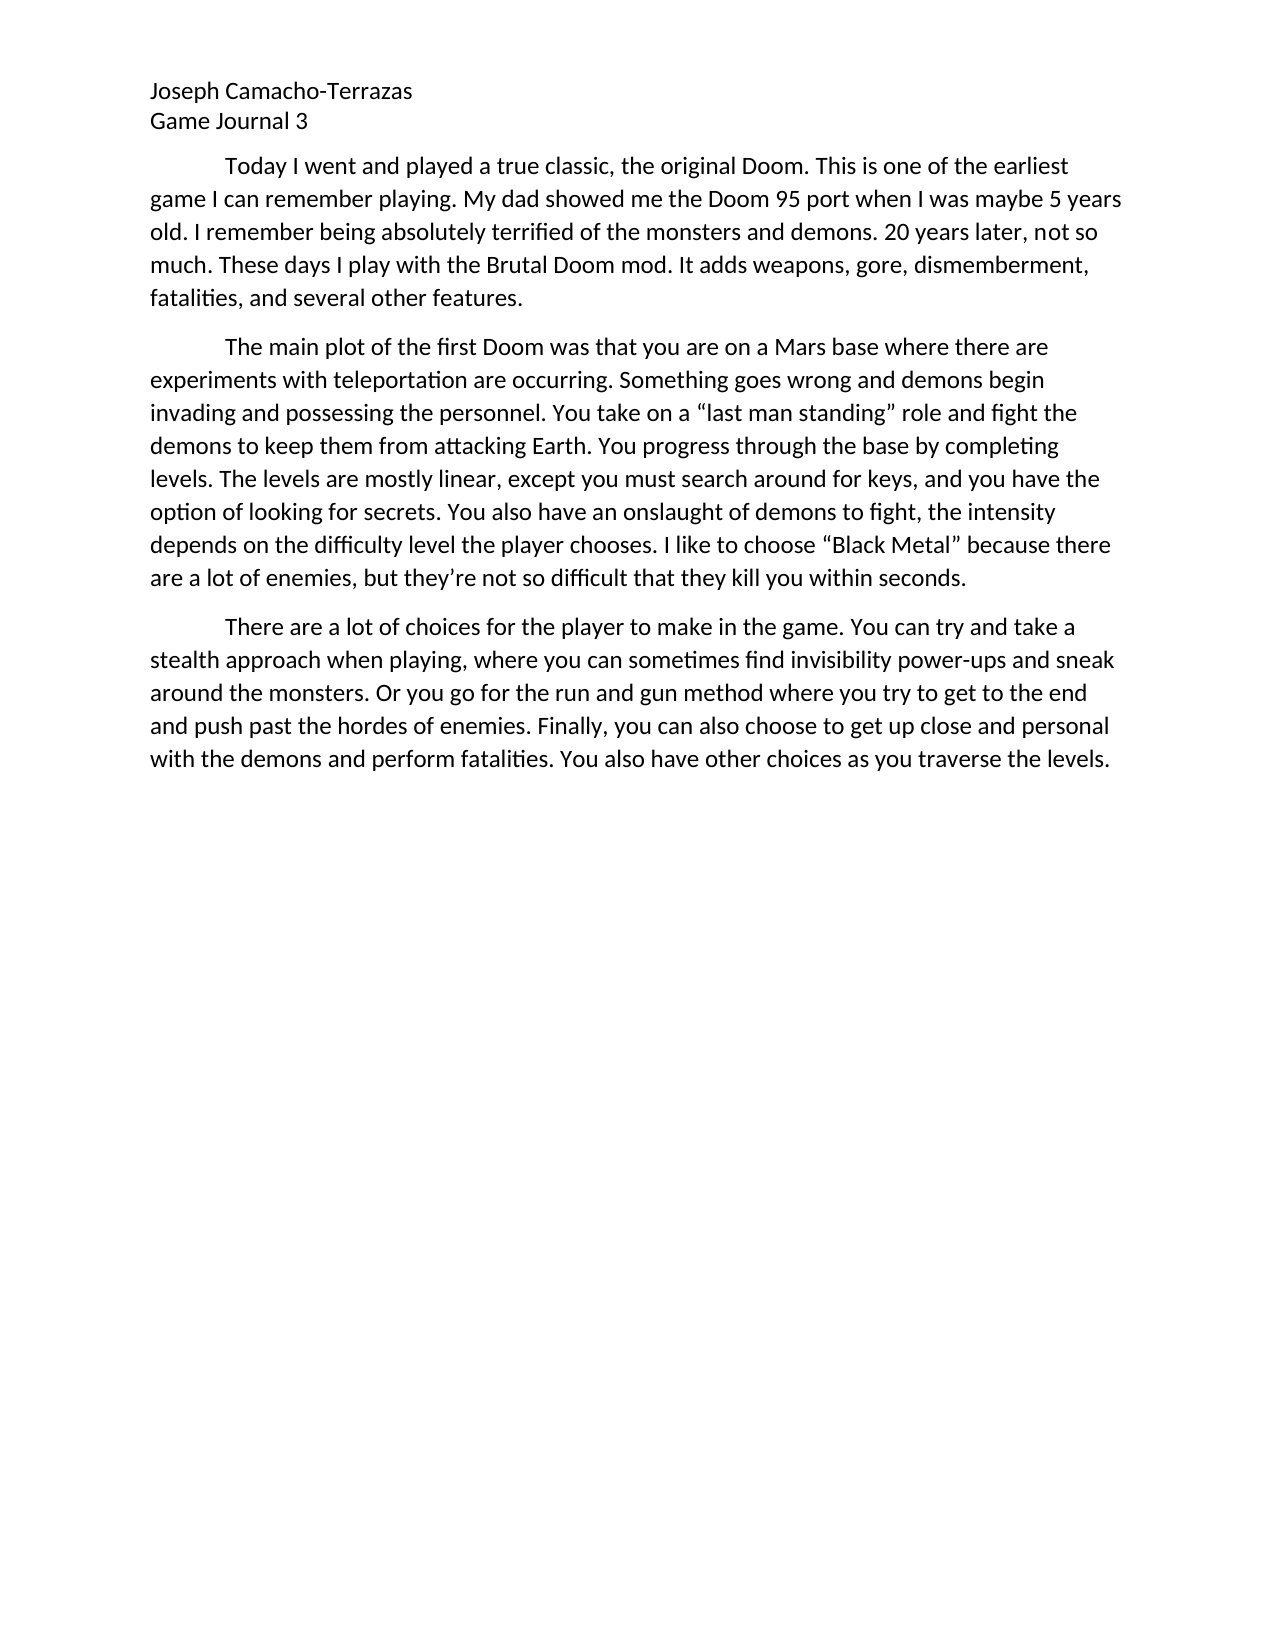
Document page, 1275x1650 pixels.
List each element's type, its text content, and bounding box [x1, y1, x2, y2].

text There are a lot of choices for the player to make in the game. You can try and take a stealth approach when playing, where you can sometimes find invisibility power-ups and sneak around the monsters. Or you go for the run and gun method where you try to get to the end and push past the hordes of enemies. Finally, you can also choose to get up close and personal with the demons and perform fatalities. You also have other choices as you traverse the levels. [150, 611, 1125, 773]
text Today I went and played a true classic, the original Doom. This is one of the earliest game I can remember playing. My dad showed me the Doom 95 port when I was maybe 5 years old. I remember being absolutely terrified of the monsters and demons. 20 years later, not so much. These days I play with the Brutal Doom mod. It adds weapons, gore, dismemberment, fatalities, and several other features. [150, 150, 1125, 312]
text The main plot of the first Doom was that you are on a Mars base where there are experiments with teleportation are occurring. Something goes wrong and demons begin invading and possessing the personnel. You take on a “last man standing” role and fight the demons to keep them from attacking Earth. You progress through the base by completing levels. The levels are mostly linear, except you must search around for keys, and you have the option of looking for secrets. You also have an onslaught of demons to fight, the intensity depends on the difficulty level the player chooses. I like to choose “Black Metal” because there are a lot of enemies, but they’re not so difficult that they kill you within seconds. [150, 331, 1125, 592]
